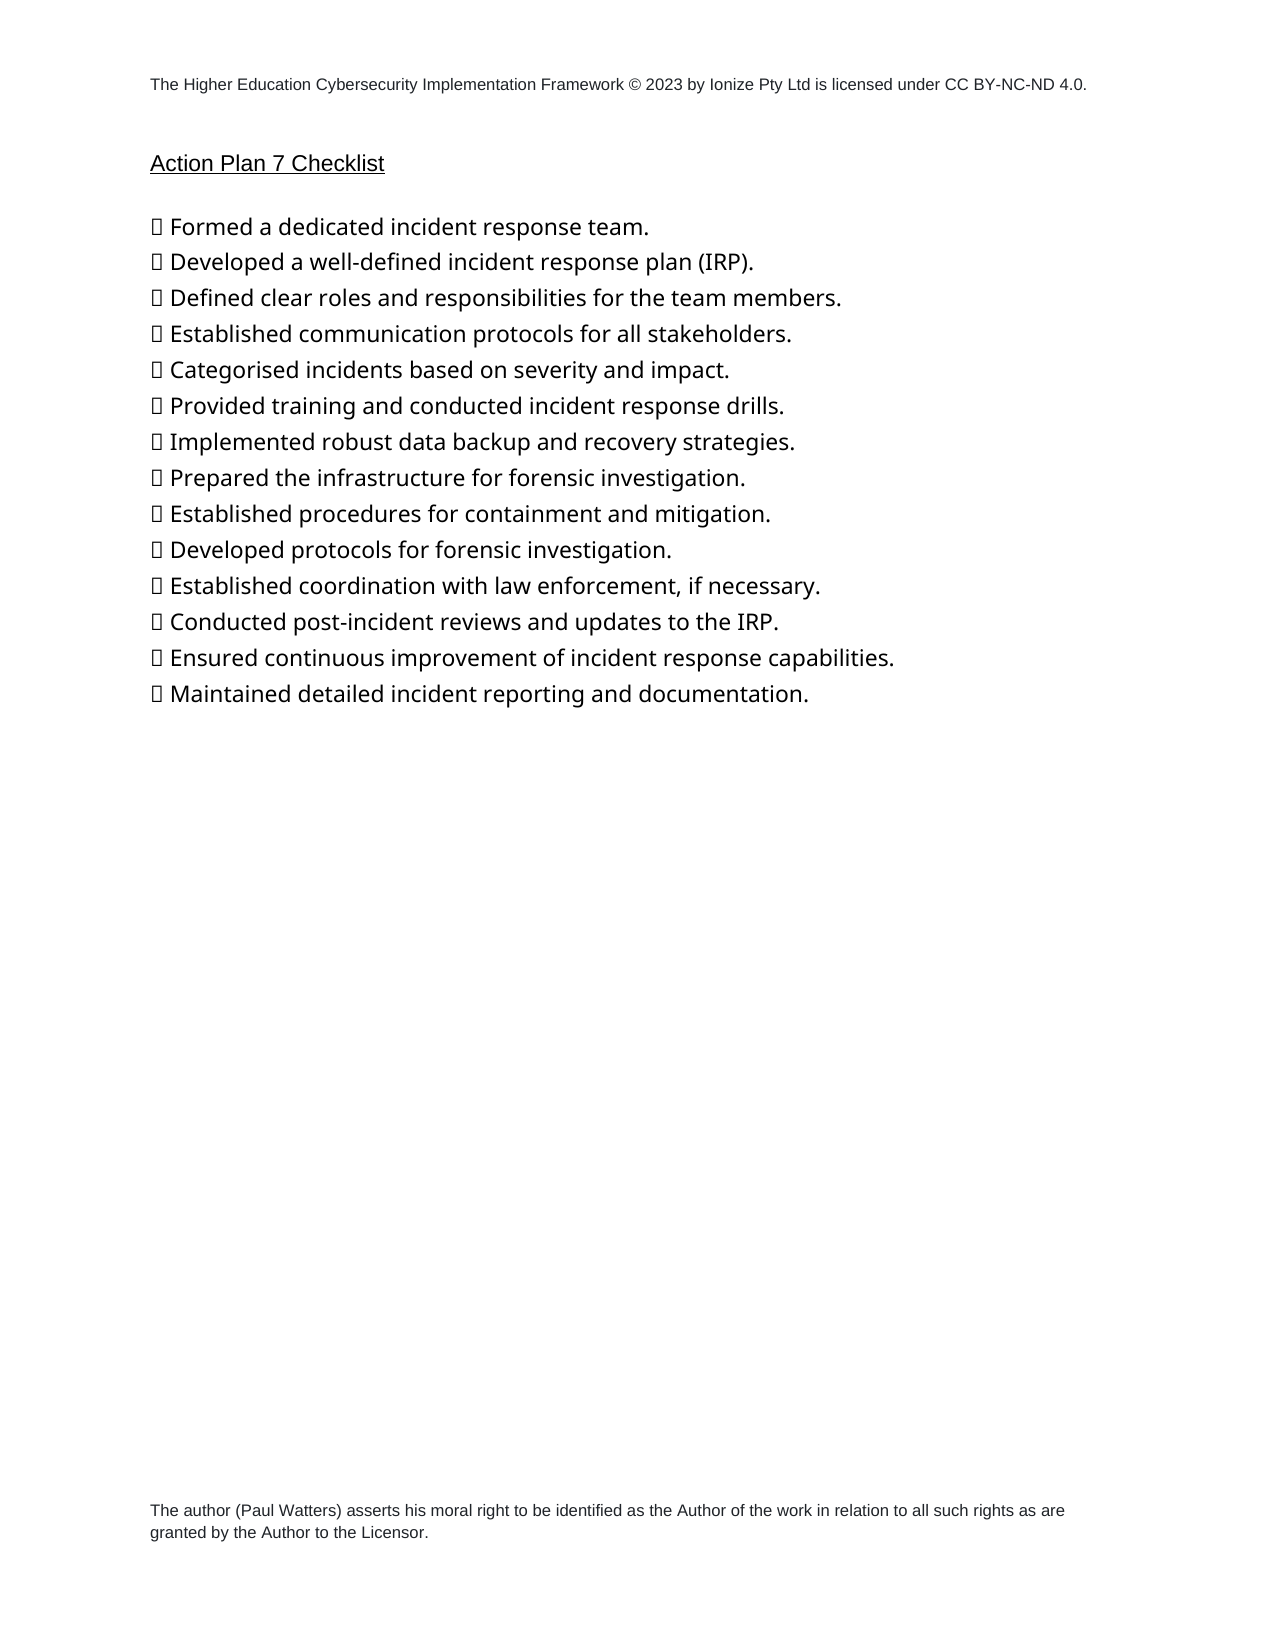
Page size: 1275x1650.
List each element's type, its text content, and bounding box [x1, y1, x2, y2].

text ✅ Implemented robust data backup and recovery strategies. [150, 426, 1125, 457]
text ✅ Established communication protocols for all stakeholders. [150, 318, 1125, 349]
text ✅ Categorised incidents based on severity and impact. [150, 354, 1125, 385]
text ✅ Formed a dedicated incident response team. [150, 210, 1125, 242]
text Action Plan 7 Checklist [150, 150, 1125, 176]
text ✅ Defined clear roles and responsibilities for the team members. [150, 282, 1125, 313]
text ✅ Prepared the infrastructure for forensic investigation. [150, 462, 1125, 493]
text ✅ Provided training and conducted incident response drills. [150, 390, 1125, 421]
text ✅ Developed protocols for forensic investigation. [150, 534, 1125, 565]
text ✅ Established coordination with law enforcement, if necessary. [150, 570, 1125, 601]
text ✅ Maintained detailed incident reporting and documentation. [150, 678, 1125, 709]
text ✅ Established procedures for containment and mitigation. [150, 498, 1125, 529]
text ✅ Ensured continuous improvement of incident response capabilities. [150, 642, 1125, 673]
text ✅ Developed a well-defined incident response plan (IRP). [150, 246, 1125, 278]
text ✅ Conducted post-incident reviews and updates to the IRP. [150, 606, 1125, 637]
